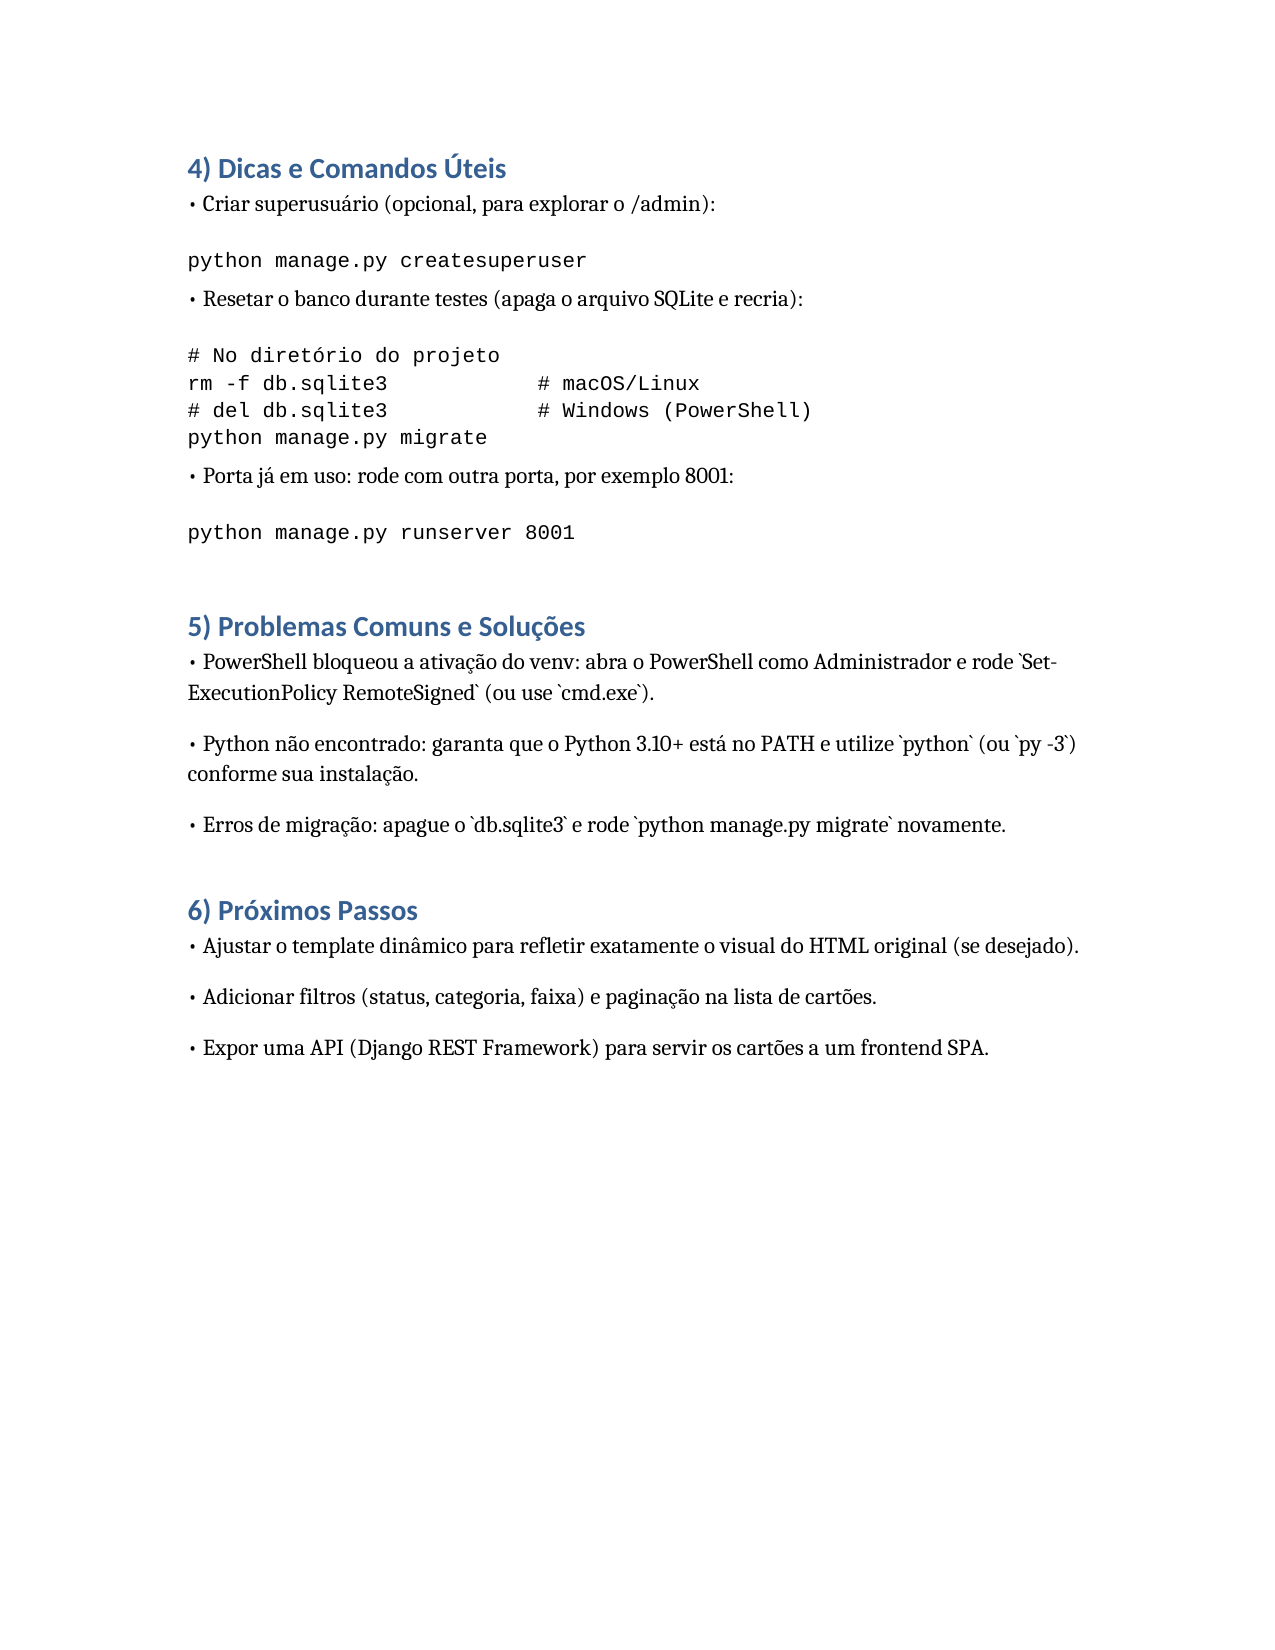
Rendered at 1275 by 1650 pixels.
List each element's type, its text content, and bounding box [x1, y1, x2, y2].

text • Porta já em uso: rode com outra porta, por exemplo 8001: [187, 463, 1087, 489]
text • Criar superusuário (opcional, para explorar o /admin): [187, 191, 1087, 217]
text • Resetar o banco durante testes (apaga o arquivo SQLite e recria): [187, 286, 1087, 312]
subtitle 5) Problemas Comuns e Soluções [187, 608, 1087, 644]
text • Ajustar o template dinâmico para refletir exatamente o visual do HTML original (se desejado). [187, 933, 1087, 959]
subtitle 4) Dicas e Comandos Úteis [187, 150, 1087, 186]
text • Python não encontrado: garanta que o Python 3.10+ está no PATH e utilize `python` (ou `py -3`) conforme sua instalação. [187, 730, 1087, 787]
table_header # No diretório do projeto rm -f db.sqlite3 # macOS/Linux # del db.sqlite3 # Windows (PowerShell) python manage.py migrate [176, 337, 1076, 463]
text • Erros de migração: apague o `db.sqlite3` e rode `python manage.py migrate` novamente. [187, 812, 1087, 838]
text • Adicionar filtros (status, categoria, faixa) e paginação na lista de cartões. [187, 984, 1087, 1010]
table_header python manage.py createsuperuser [176, 242, 1076, 286]
text • Expor uma API (Django REST Framework) para servir os cartões a um frontend SPA. [187, 1035, 1087, 1061]
table_header python manage.py runserver 8001 [176, 514, 1076, 558]
subtitle 6) Próximos Passos [187, 892, 1087, 927]
text • PowerShell bloqueou a ativação do venv: abra o PowerShell como Administrador e rode `Set-ExecutionPolicy RemoteSigned` (ou use `cmd.exe`). [187, 649, 1087, 706]
